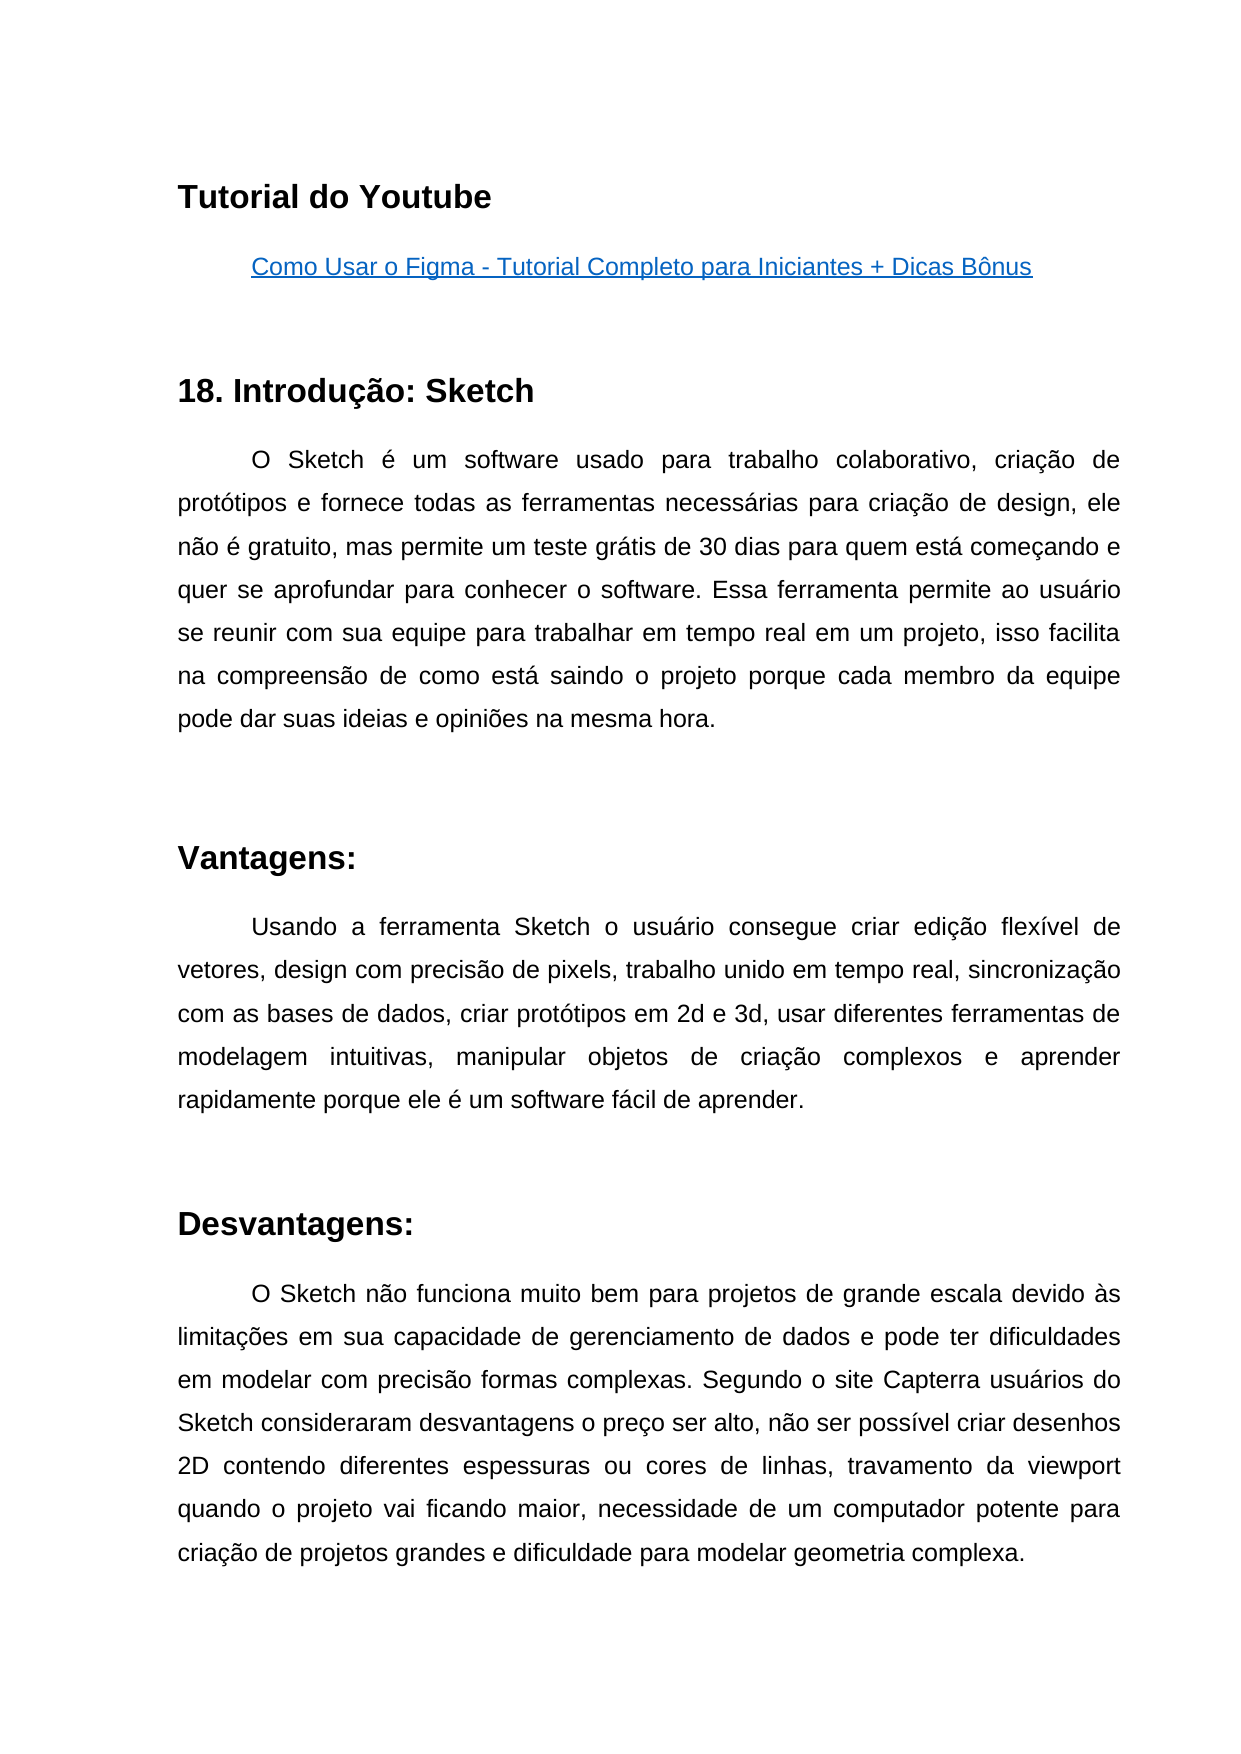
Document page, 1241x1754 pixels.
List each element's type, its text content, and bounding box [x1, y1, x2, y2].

text Usando a ferramenta Sketch o usuário consegue criar edição flexível de vetores, design com precisão de pixels, trabalho unido em tempo real, sincronização com as bases de dados, criar protótipos em 2d e 3d, usar diferentes ferramentas de modelagem intuitivas, manipular objetos de criação complexos e aprender rapidamente porque ele é um software fácil de aprender. [177, 912, 1122, 1114]
text 18. Introdução: Sketch [177, 371, 1122, 409]
text Tutorial do Youtube [177, 177, 1122, 216]
text O Sketch é um software usado para trabalho colaborativo, criação de protótipos e fornece todas as ferramentas necessárias para criação de design, ele não é gratuito, mas permite um teste grátis de 30 dias para quem está começando e quer se aprofundar para conhecer o software. Essa ferramenta permite ao usuário se reunir com sua equipe para trabalhar em tempo real em um projeto, isso facilita na compreensão de como está saindo o projeto porque cada membro da equipe pode dar suas ideias e opiniões na mesma hora. [177, 445, 1122, 733]
text O Sketch não funciona muito bem para projetos de grande escala devido às limitações em sua capacidade de gerenciamento de dados e pode ter dificuldades em modelar com precisão formas complexas. Segundo o site Capterra usuários do Sketch consideraram desvantagens o preço ser alto, não ser possível criar desenhos 2D contendo diferentes espessuras ou cores de linhas, travamento da viewport quando o projeto vai ficando maior, necessidade de um computador potente para criação de projetos grandes e dificuldade para modelar geometria complexa. [177, 1279, 1122, 1566]
text Como Usar o Figma - Tutorial Completo para Iniciantes + Dicas Bônus [177, 251, 1122, 280]
text Vantagens: [177, 838, 1122, 877]
text Desvantagens: [177, 1204, 1122, 1243]
